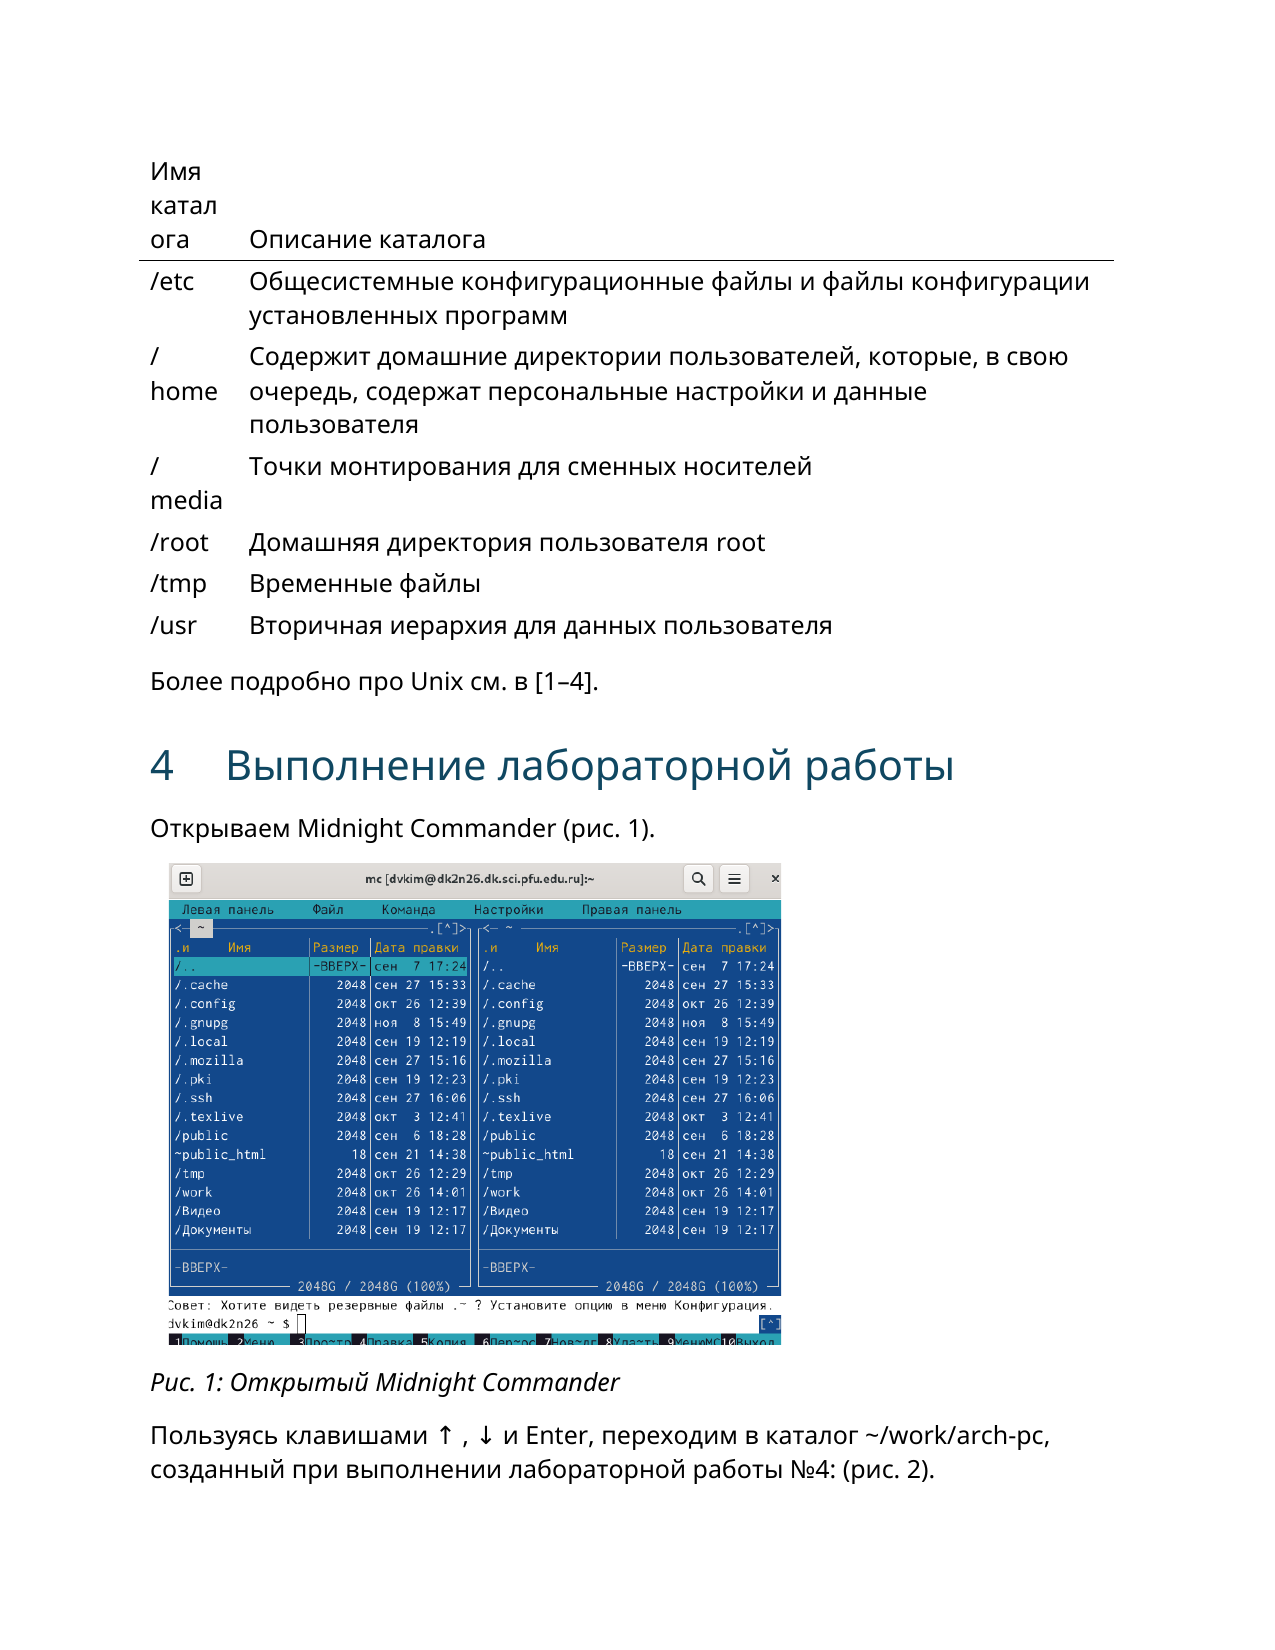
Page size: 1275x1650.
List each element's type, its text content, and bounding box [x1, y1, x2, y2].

table_cell Временные файлы [238, 562, 1114, 604]
picture [168, 863, 782, 1345]
table_cell /media [139, 445, 238, 521]
table_header Описание каталога [238, 150, 1114, 260]
subtitle 4 Выполнение лабораторной работы [150, 736, 1125, 792]
table_cell /usr [139, 604, 238, 645]
table_cell Точки монтирования для сменных носителей [238, 445, 1114, 521]
table_cell Общесистемные конфигурационные файлы и файлы конфигурации установленных программ [238, 261, 1114, 335]
table_cell /tmp [139, 562, 238, 604]
table_cell /root [139, 521, 238, 562]
table_cell /etc [139, 261, 238, 335]
text Открываем Midnight Commander (рис. 1). [150, 811, 1125, 845]
text Рис. 1: Открытый Midnight Commander [150, 1365, 1125, 1399]
table_cell /home [139, 335, 238, 445]
table_cell Домашняя директория пользователя root [238, 521, 1114, 562]
text Пользуясь клавишами ↑ , ↓ и Enter, переходим в каталог ~/work/arch-pc, созданный при выполнении лабораторной работы №4: (рис. 2). [150, 1418, 1125, 1486]
text Более подробно про Unix см. в [1–4]. [150, 664, 1125, 698]
table_cell Содержит домашние директории пользователей, которые, в свою очередь, содержат персональные настройки и данные пользователя [238, 335, 1114, 445]
table_header Имя каталога [139, 150, 238, 260]
table_cell Вторичная иерархия для данных пользователя [238, 604, 1114, 645]
